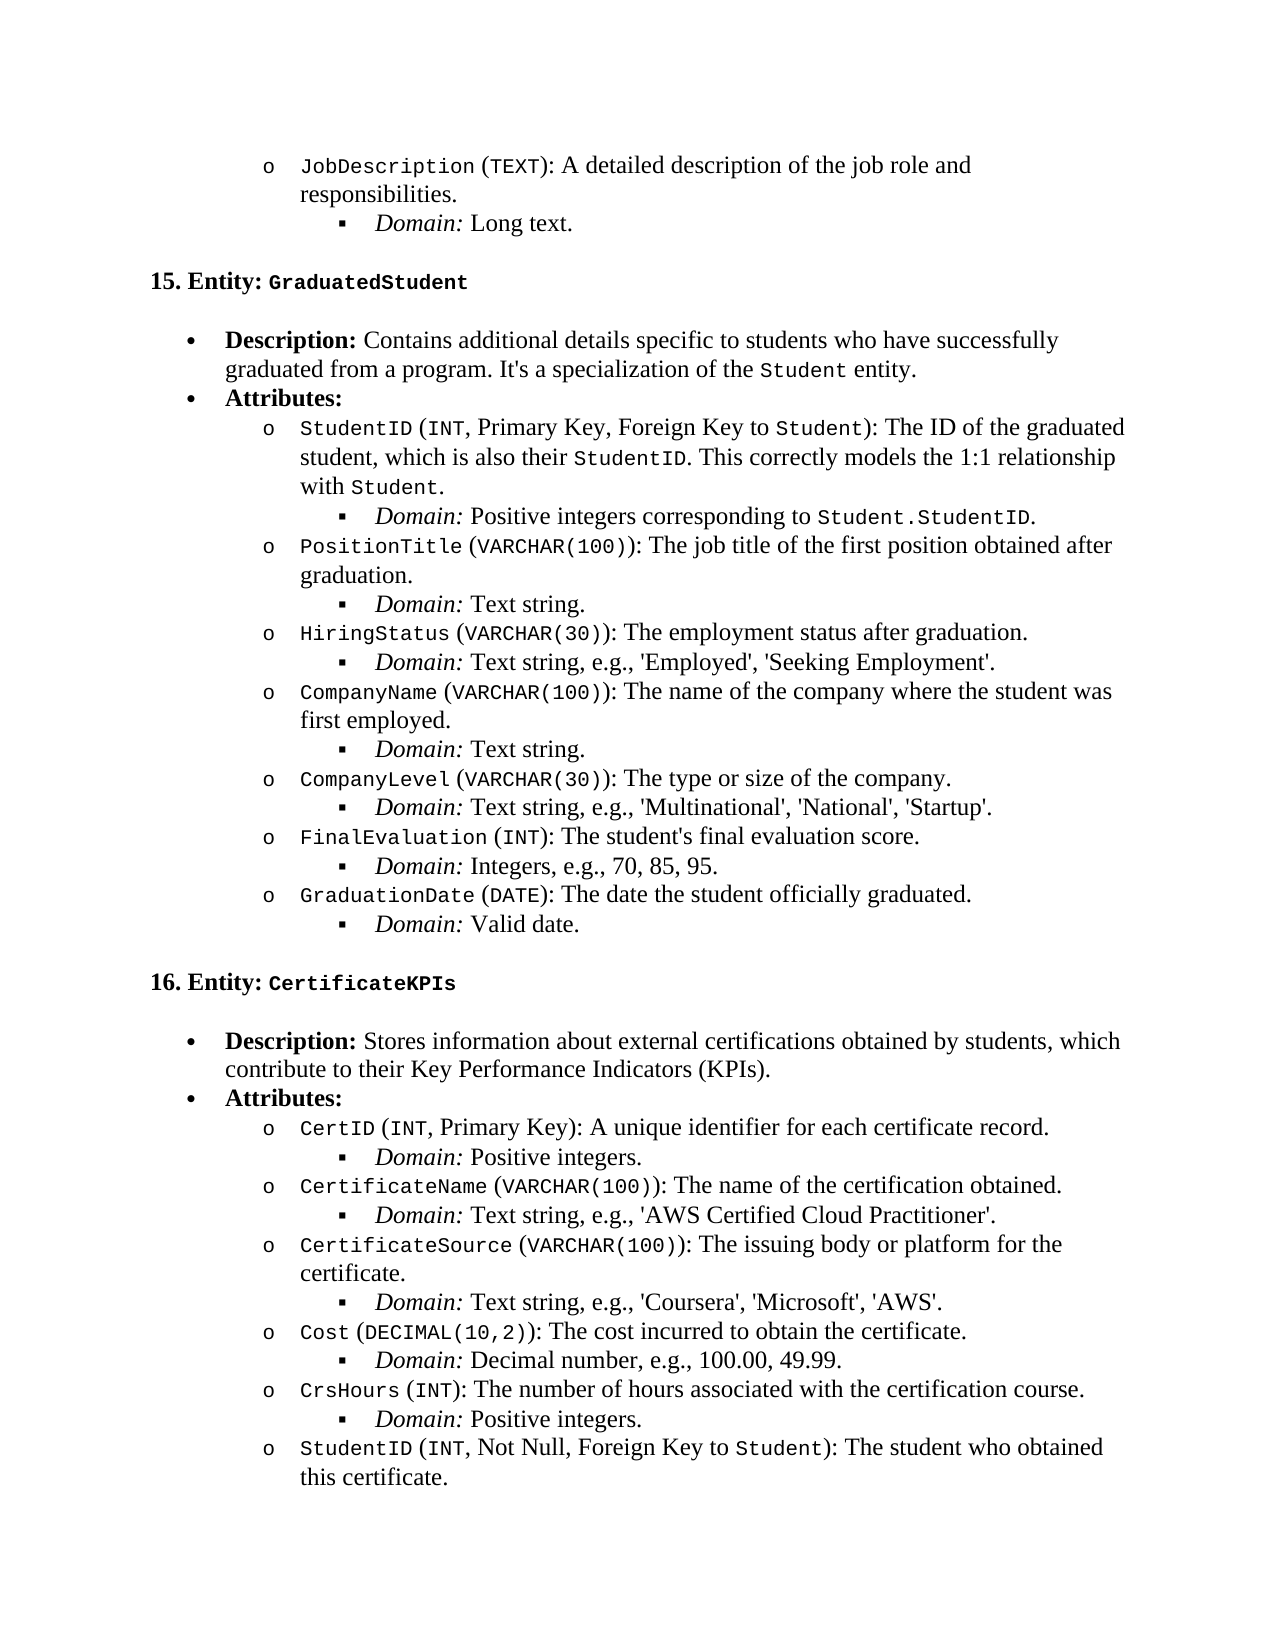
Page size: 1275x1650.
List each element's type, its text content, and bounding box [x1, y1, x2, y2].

list Domain: Positive integers corresponding to Student.StudentID. [337, 501, 1125, 530]
list HiringStatus (VARCHAR(30)): The employment status after graduation. [262, 617, 1125, 647]
list CompanyLevel (VARCHAR(30)): The type or size of the company. [262, 763, 1125, 792]
list Attributes: [187, 383, 1125, 412]
list Domain: Valid date. [337, 909, 1125, 938]
list CertificateName (VARCHAR(100)): The name of the certification obtained. [262, 1170, 1125, 1200]
list Domain: Decimal number, e.g., 100.00, 49.99. [337, 1345, 1125, 1374]
list PositionTitle (VARCHAR(100)): The job title of the first position obtained after graduation. [262, 530, 1125, 589]
list CertificateSource (VARCHAR(100)): The issuing body or platform for the certificate. [262, 1229, 1125, 1287]
list Attributes: [187, 1083, 1125, 1112]
list Domain: Text string, e.g., 'Employed', 'Seeking Employment'. [337, 647, 1125, 676]
list StudentID (INT, Not Null, Foreign Key to Student): The student who obtained this certificate. [262, 1432, 1125, 1491]
list Description: Stores information about external certifications obtained by students, which contribute to their Key Performance Indicators (KPIs). [187, 1026, 1125, 1083]
list Domain: Text string, e.g., 'AWS Certified Cloud Practitioner'. [337, 1200, 1125, 1229]
text 16. Entity: CertificateKPIs [150, 967, 1125, 997]
list Domain: Text string. [337, 589, 1125, 617]
text 15. Entity: GraduatedStudent [150, 266, 1125, 296]
list StudentID (INT, Primary Key, Foreign Key to Student): The ID of the graduated student, which is also their StudentID. This correctly models the 1:1 relationship with Student. [262, 412, 1125, 501]
list Domain: Positive integers. [337, 1404, 1125, 1432]
list CertID (INT, Primary Key): A unique identifier for each certificate record. [262, 1112, 1125, 1142]
list CompanyName (VARCHAR(100)): The name of the company where the student was first employed. [262, 676, 1125, 734]
list Domain: Text string. [337, 734, 1125, 763]
list FinalEvaluation (INT): The student's final evaluation score. [262, 821, 1125, 851]
list Cost (DECIMAL(10,2)): The cost incurred to obtain the certificate. [262, 1316, 1125, 1345]
list Domain: Integers, e.g., 70, 85, 95. [337, 851, 1125, 879]
list JobDescription (TEXT): A detailed description of the job role and responsibilities. [262, 150, 1125, 208]
list Domain: Positive integers. [337, 1142, 1125, 1170]
list Domain: Text string, e.g., 'Coursera', 'Microsoft', 'AWS'. [337, 1287, 1125, 1316]
list GraduationDate (DATE): The date the student officially graduated. [262, 879, 1125, 909]
list Domain: Long text. [337, 208, 1125, 237]
list CrsHours (INT): The number of hours associated with the certification course. [262, 1374, 1125, 1404]
list Description: Contains additional details specific to students who have successfully graduated from a program. It's a specialization of the Student entity. [187, 325, 1125, 383]
list Domain: Text string, e.g., 'Multinational', 'National', 'Startup'. [337, 792, 1125, 821]
